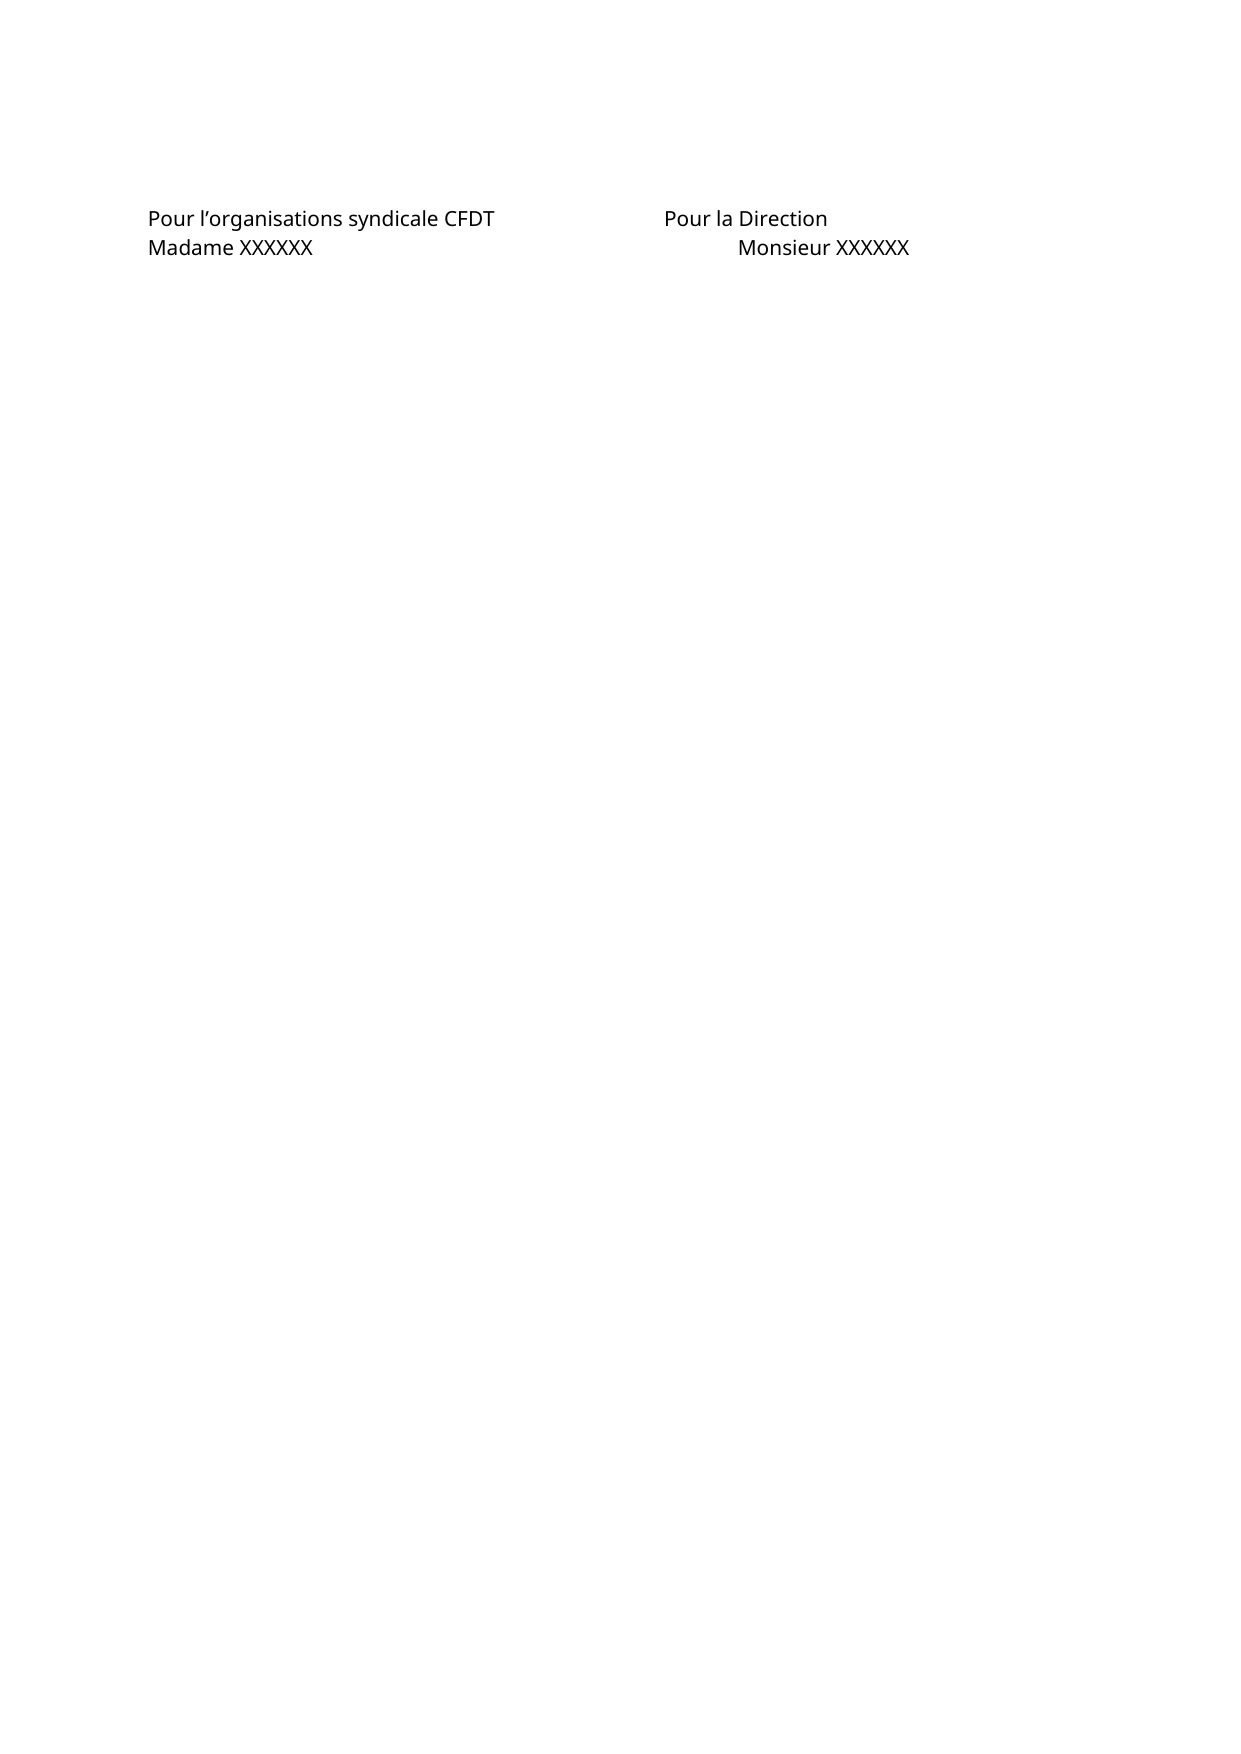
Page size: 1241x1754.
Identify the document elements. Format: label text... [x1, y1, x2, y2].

text Madame XXXXXX Monsieur XXXXXX [148, 233, 1093, 261]
text Pour l’organisations syndicale CFDT Pour la Direction [148, 204, 1093, 233]
